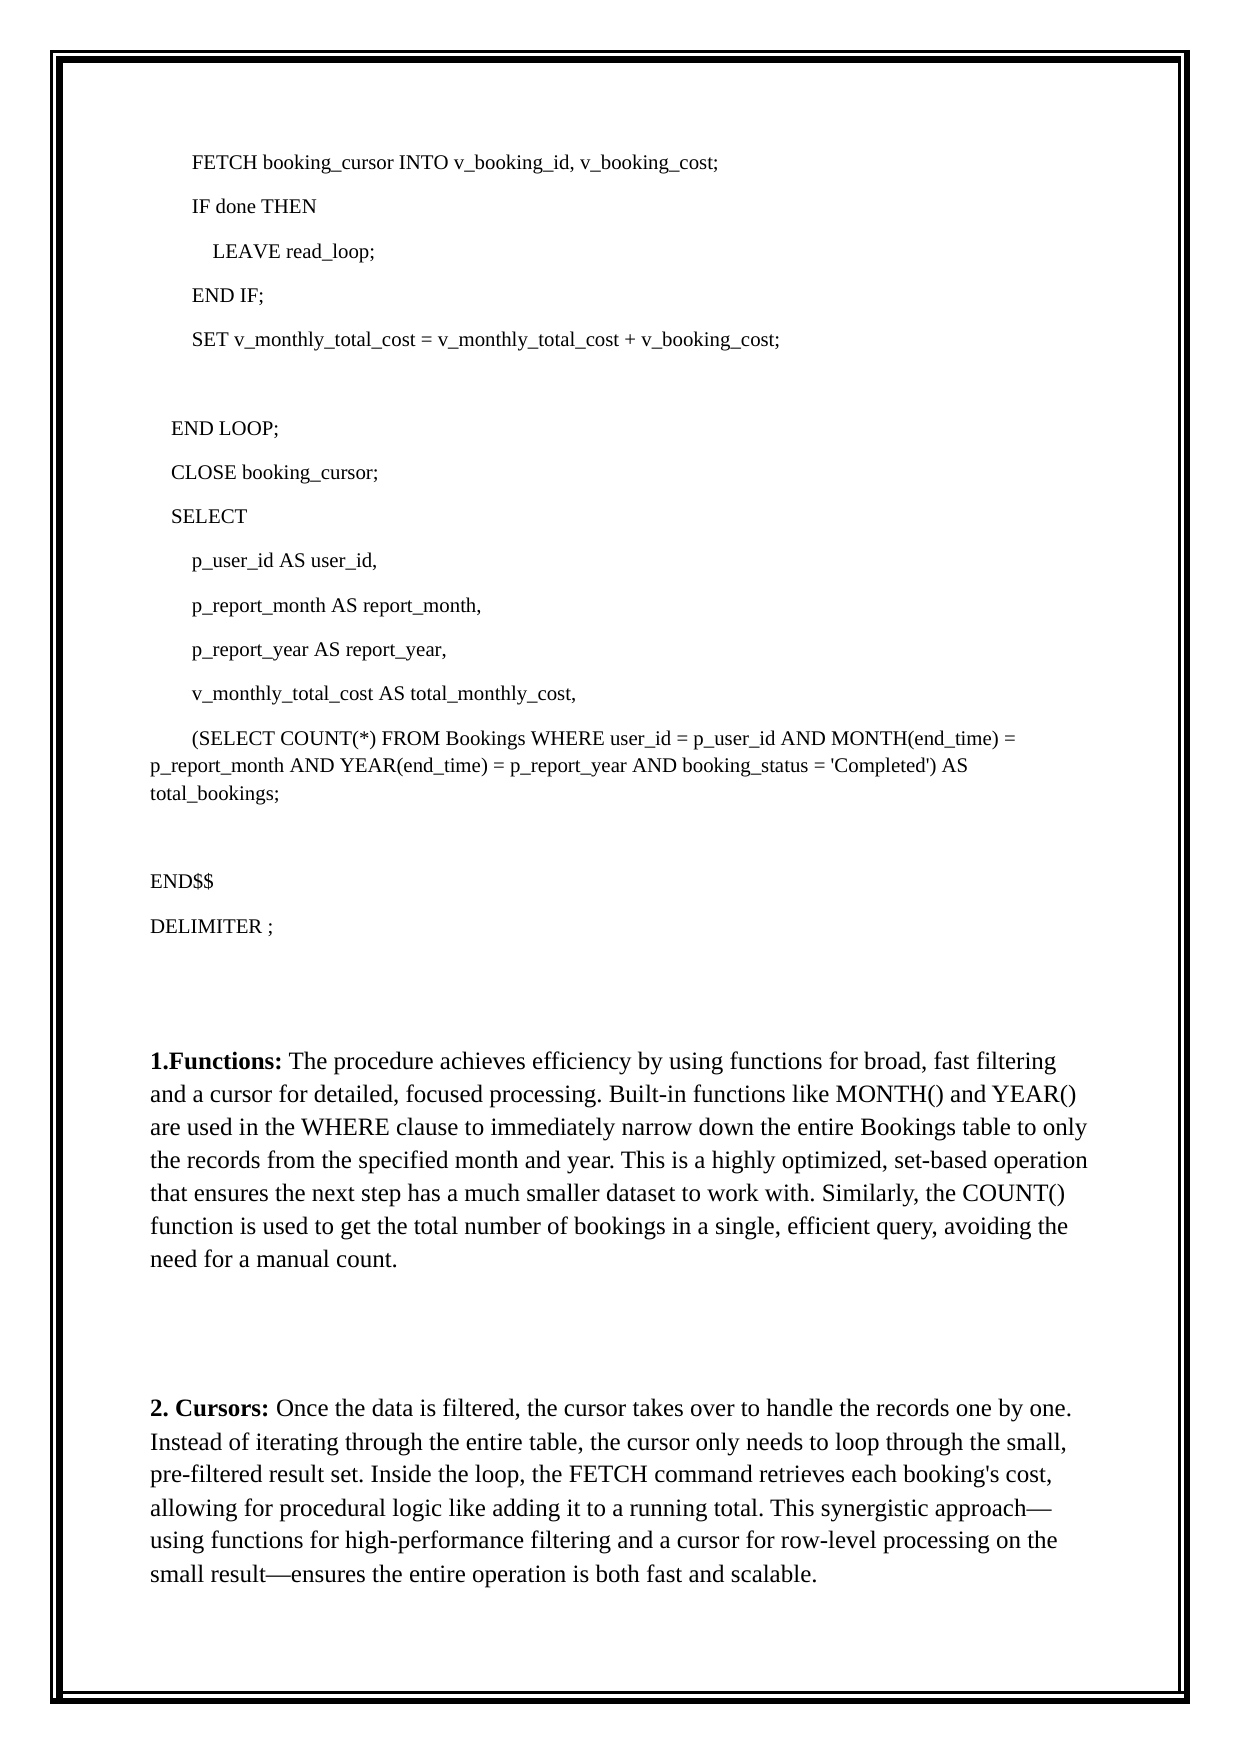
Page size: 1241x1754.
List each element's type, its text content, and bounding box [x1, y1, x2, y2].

text END LOOP; [150, 416, 1090, 440]
text p_report_month AS report_month, [150, 593, 1090, 617]
text IF done THEN [150, 194, 1090, 218]
text LEAVE read_loop; [150, 238, 1090, 263]
text p_user_id AS user_id, [150, 548, 1090, 572]
text END$$ [150, 869, 1090, 893]
text SELECT [150, 504, 1090, 528]
text END IF; [150, 283, 1090, 307]
text v_monthly_total_cost AS total_monthly_cost, [150, 681, 1090, 705]
text CLOSE booking_cursor; [150, 460, 1090, 484]
text 1.Functions: The procedure achieves efficiency by using functions for broad, fast filtering and a cursor for detailed, focused processing. Built-in functions like MONTH() and YEAR() are used in the WHERE clause to immediately narrow down the entire Bookings table to only the records from the specified month and year. This is a highly optimized, set-based operation that ensures the next step has a much smaller dataset to work with. Similarly, the COUNT() function is used to get the total number of bookings in a single, efficient query, avoiding the need for a manual count. [150, 1046, 1090, 1273]
text SET v_monthly_total_cost = v_monthly_total_cost + v_booking_cost; [150, 327, 1090, 351]
text FETCH booking_cursor INTO v_booking_id, v_booking_cost; [150, 150, 1090, 174]
text DELIMITER ; [150, 913, 1090, 938]
text p_report_year AS report_year, [150, 637, 1090, 661]
text 2. Cursors: Once the data is filtered, the cursor takes over to handle the records one by one. Instead of iterating through the entire table, the cursor only needs to loop through the small, pre-filtered result set. Inside the loop, the FETCH command retrieves each booking's cost, allowing for procedural logic like adding it to a running total. This synergistic approach—using functions for high-performance filtering and a cursor for row-level processing on the small result—ensures the entire operation is both fast and scalable. [150, 1393, 1090, 1587]
text (SELECT COUNT(*) FROM Bookings WHERE user_id = p_user_id AND MONTH(end_time) = p_report_month AND YEAR(end_time) = p_report_year AND booking_status = 'Completed') AS total_bookings; [150, 726, 1090, 805]
